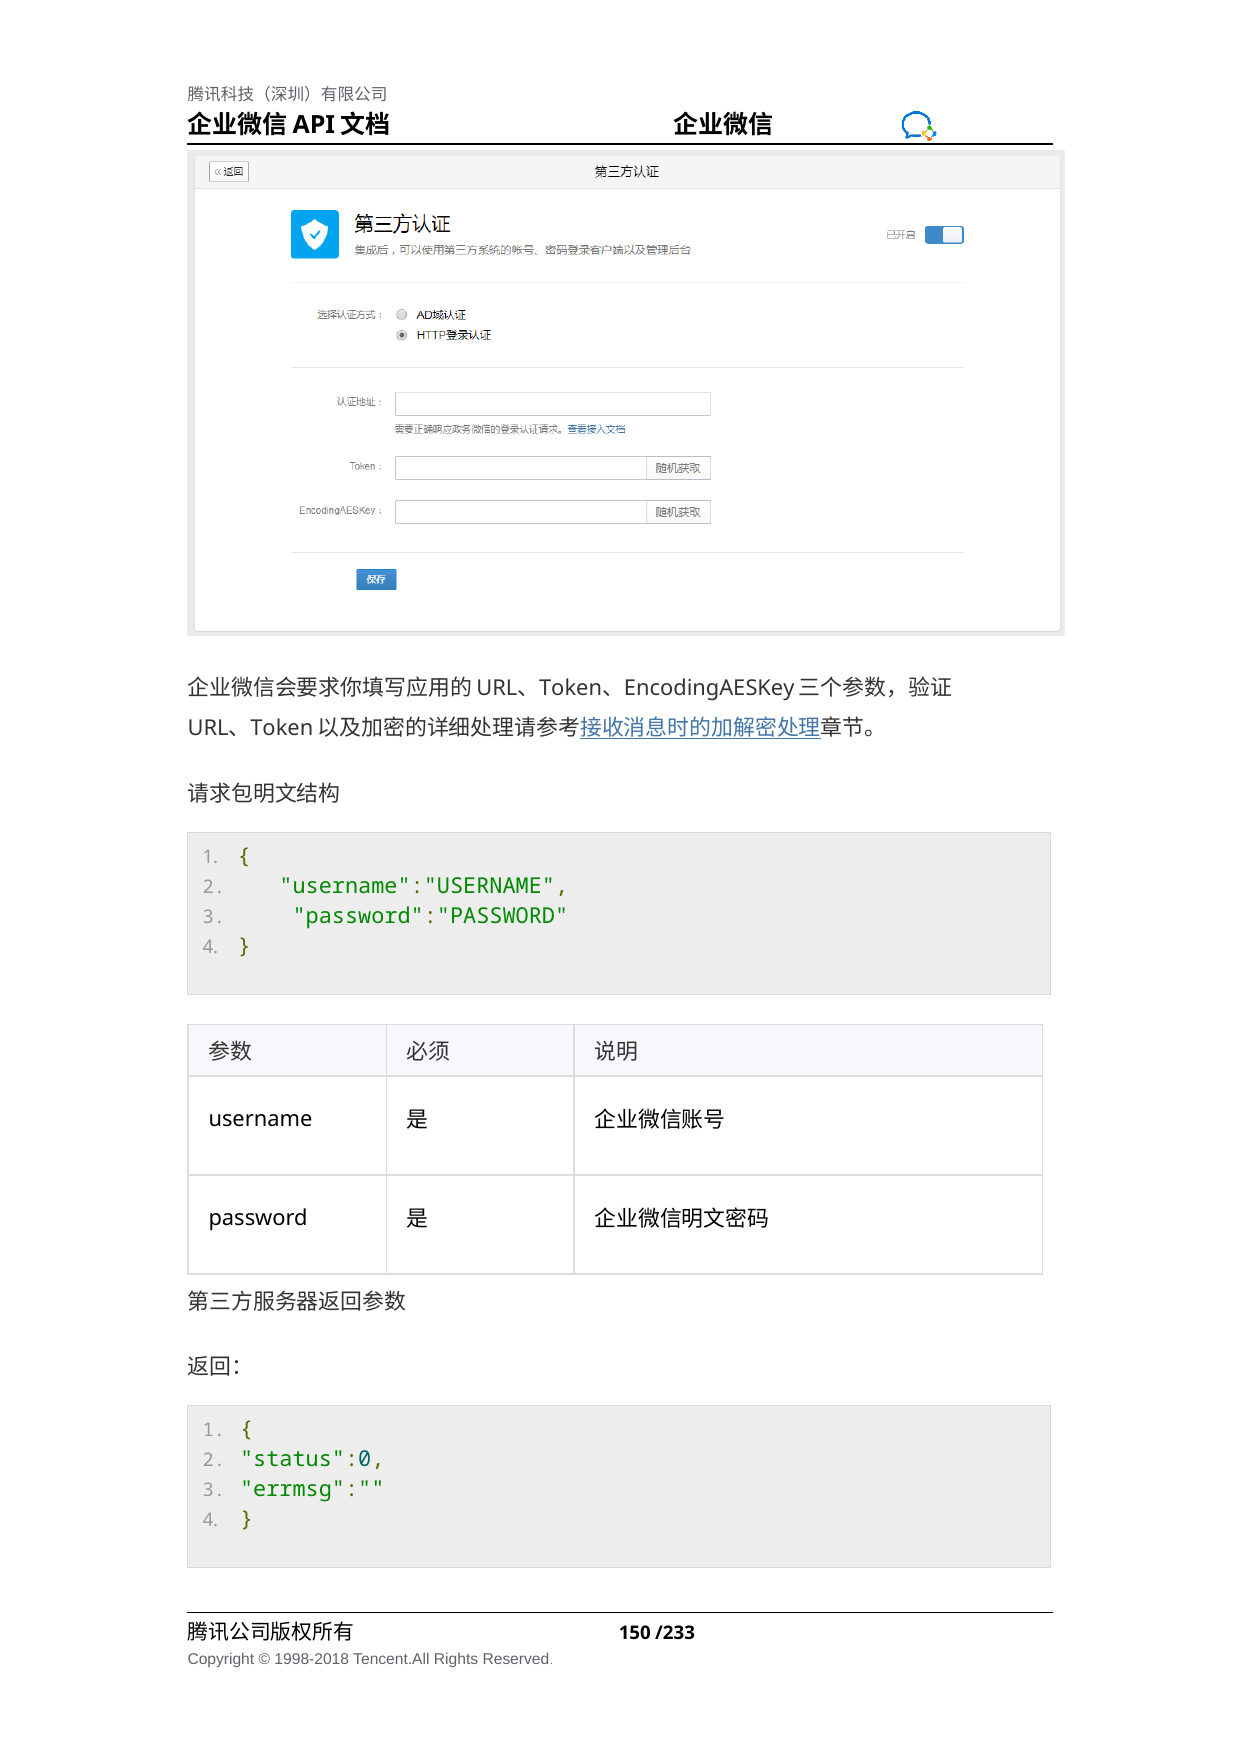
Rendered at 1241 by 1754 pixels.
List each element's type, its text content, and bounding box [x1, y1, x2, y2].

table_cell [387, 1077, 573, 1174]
text 企业微信会要求你填写应用的URL、Token、EncodingAESKey三个参数，验证URL、Token以及加密的详细处理请参考接收消息时的加解密处理章节。 [187, 661, 1053, 742]
picture [901, 111, 937, 141]
text 第三方服务器返回参数 [187, 1275, 1053, 1315]
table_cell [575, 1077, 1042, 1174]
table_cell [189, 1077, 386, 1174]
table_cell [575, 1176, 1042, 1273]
picture [187, 150, 1065, 636]
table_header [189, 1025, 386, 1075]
text 返回： [187, 1340, 1053, 1381]
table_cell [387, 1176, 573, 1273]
text 请求包明文结构 [187, 767, 1053, 808]
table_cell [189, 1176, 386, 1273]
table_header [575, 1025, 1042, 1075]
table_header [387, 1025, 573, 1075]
